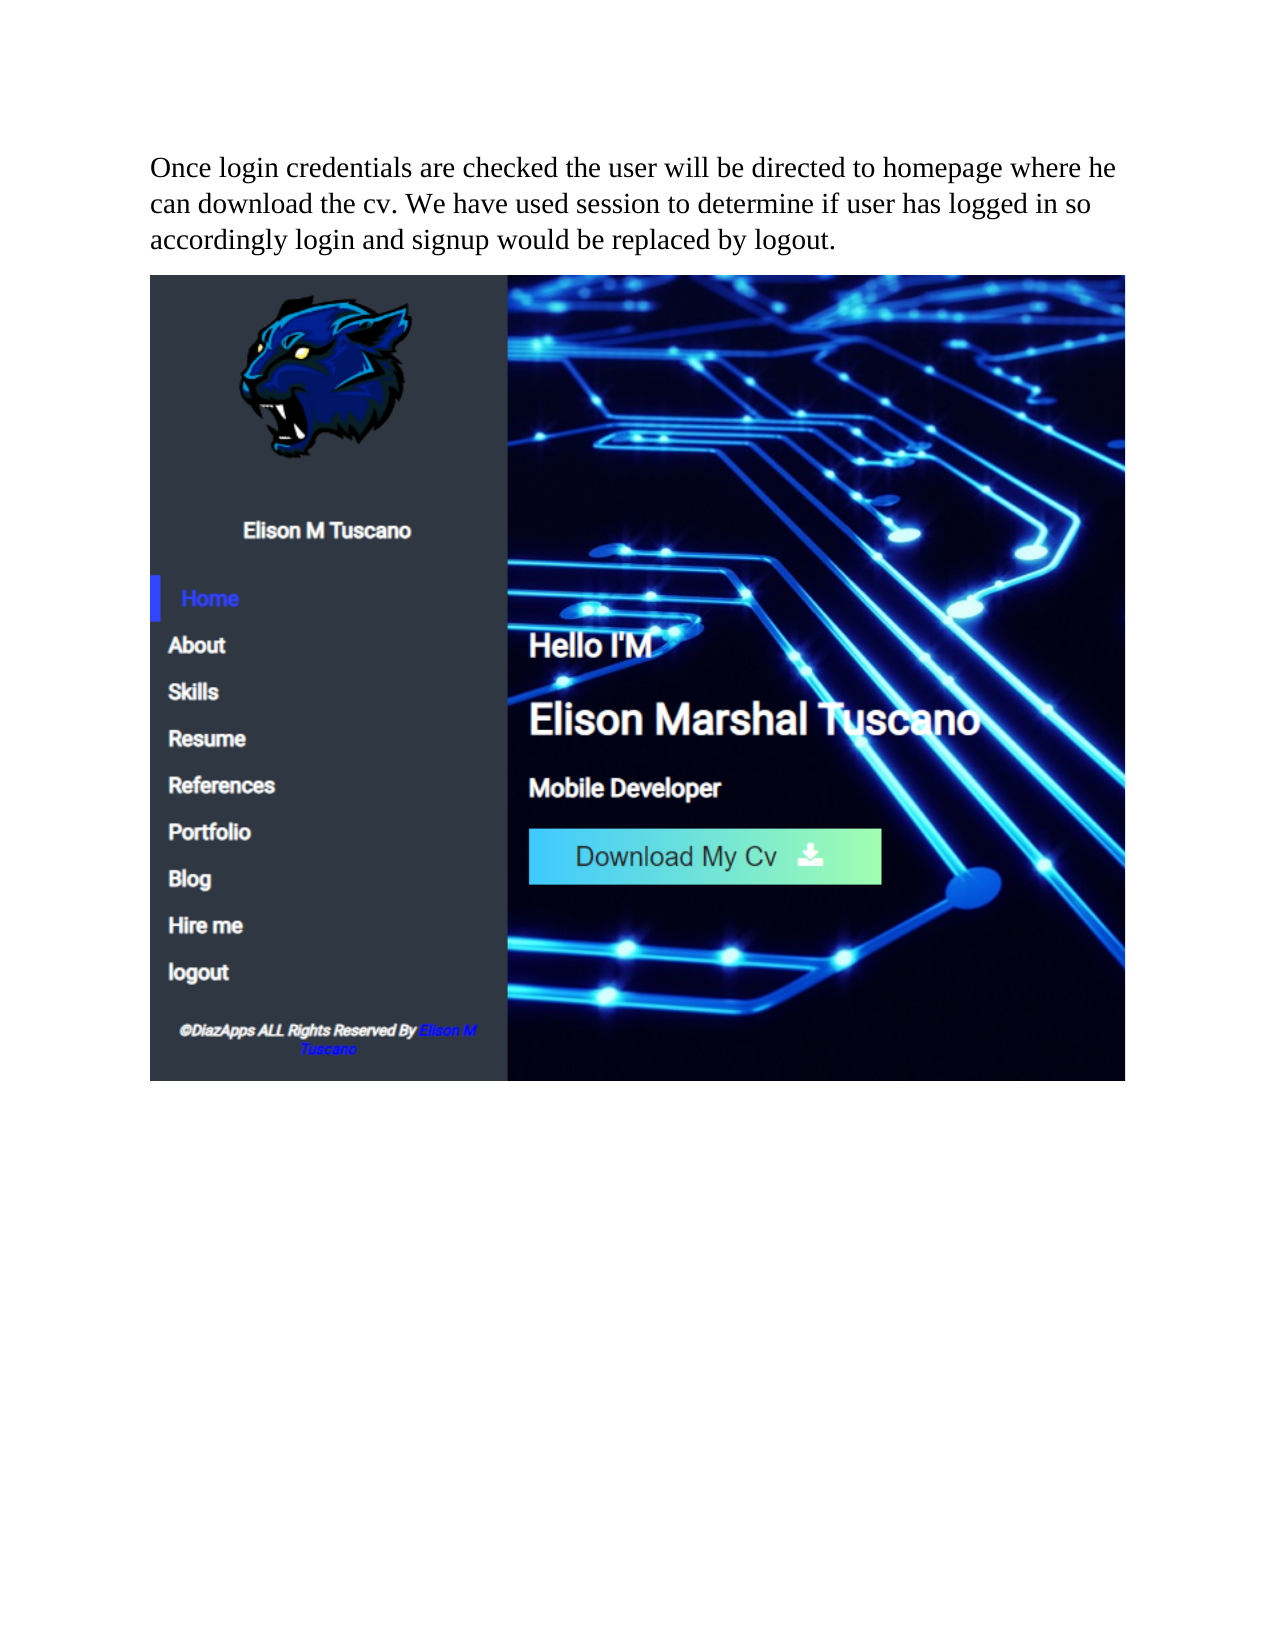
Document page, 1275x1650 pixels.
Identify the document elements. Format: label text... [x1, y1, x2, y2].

text Once login credentials are checked the user will be directed to homepage where he can download the cv. We have used session to determine if user has logged in so accordingly login and signup would be replaced by logout. [150, 150, 1125, 256]
picture [150, 275, 1125, 1081]
